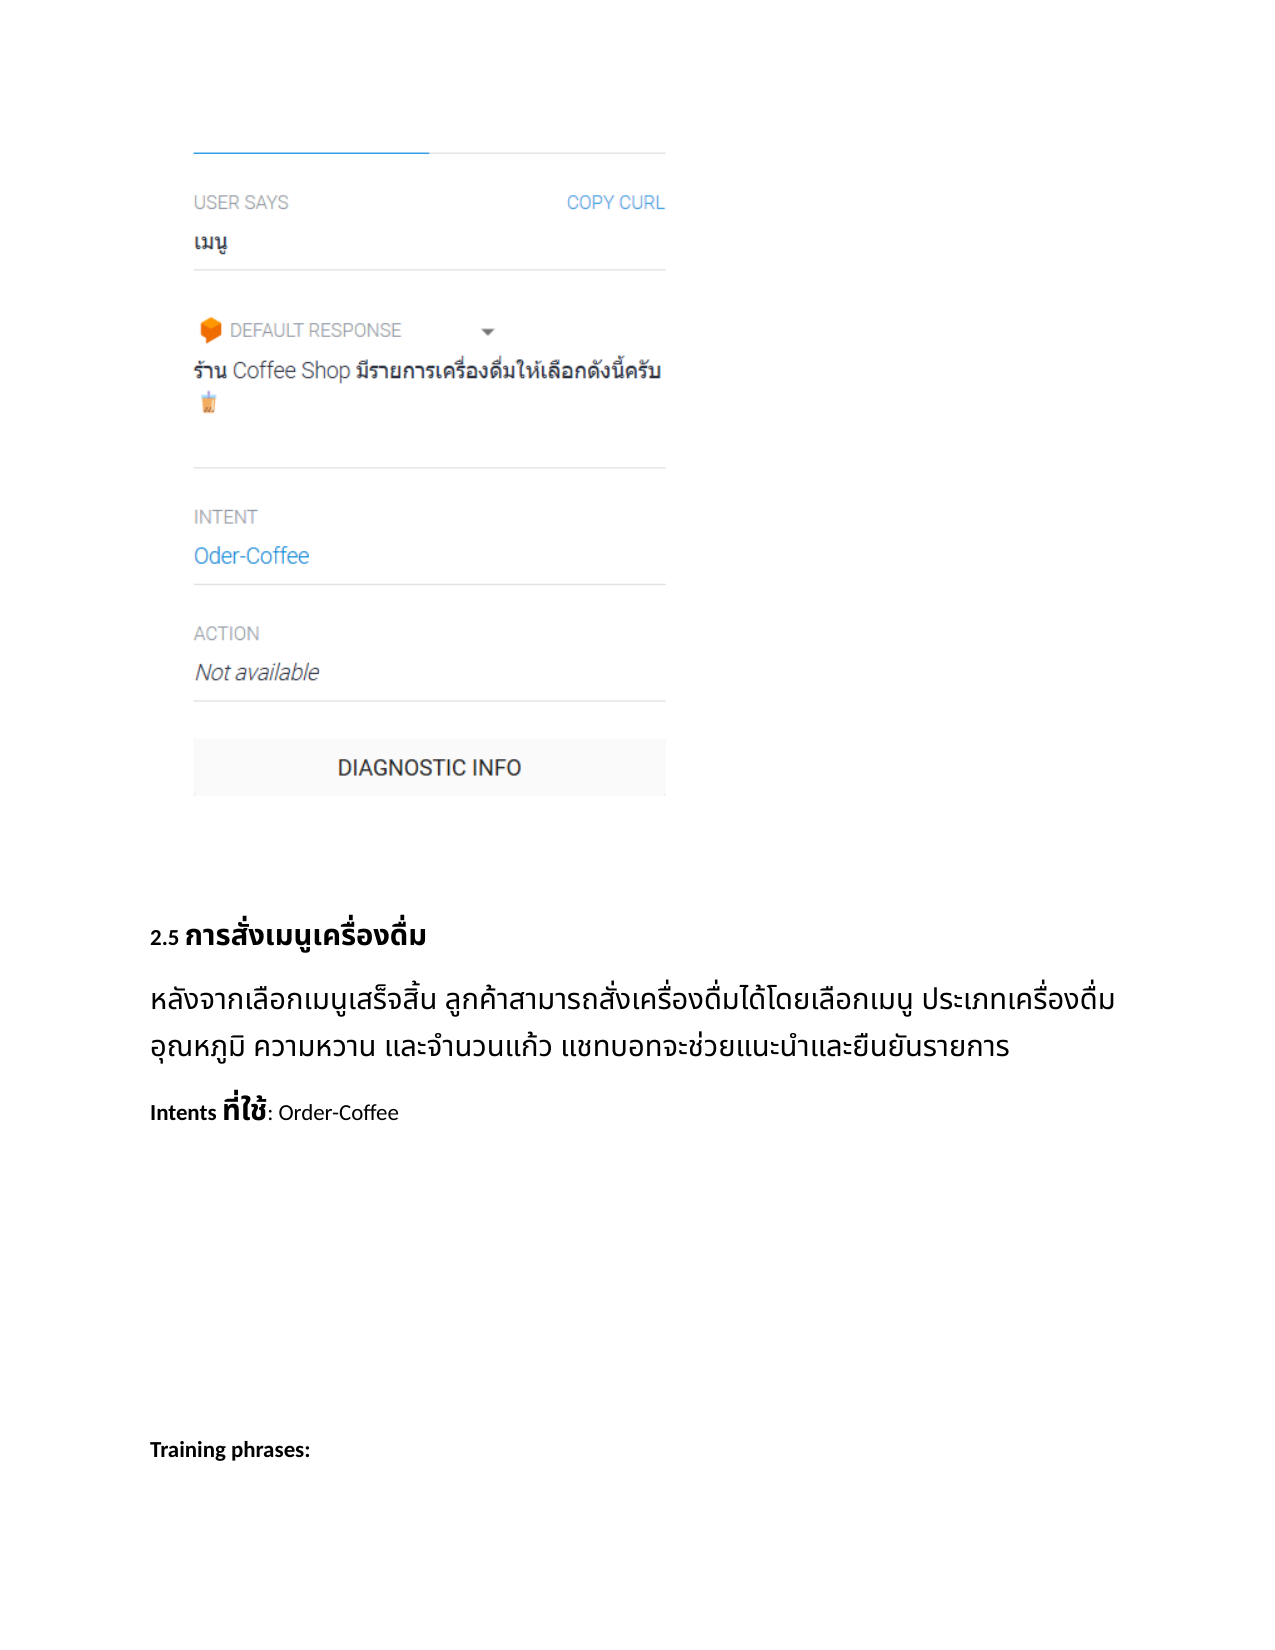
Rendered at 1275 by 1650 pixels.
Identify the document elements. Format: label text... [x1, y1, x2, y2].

text หลังจากเลือกเมนูเสร็จสิ้น ลูกค้าสามารถสั่งเครื่องดื่มได้โดยเลือกเมนู ประเภทเครื่องดื่ม อุณหภูมิ ความหวาน และจำนวนแก้ว แชทบอทจะช่วยแนะนำและยืนยันรายการ [150, 978, 1125, 1070]
picture [150, 150, 690, 802]
text 2.5 การสั่งเมนูเครื่องดื่ม [150, 914, 1125, 958]
text Training phrases: [150, 1435, 1125, 1463]
text Intents ที่ใช้: Order-Coffee [150, 1090, 1125, 1134]
